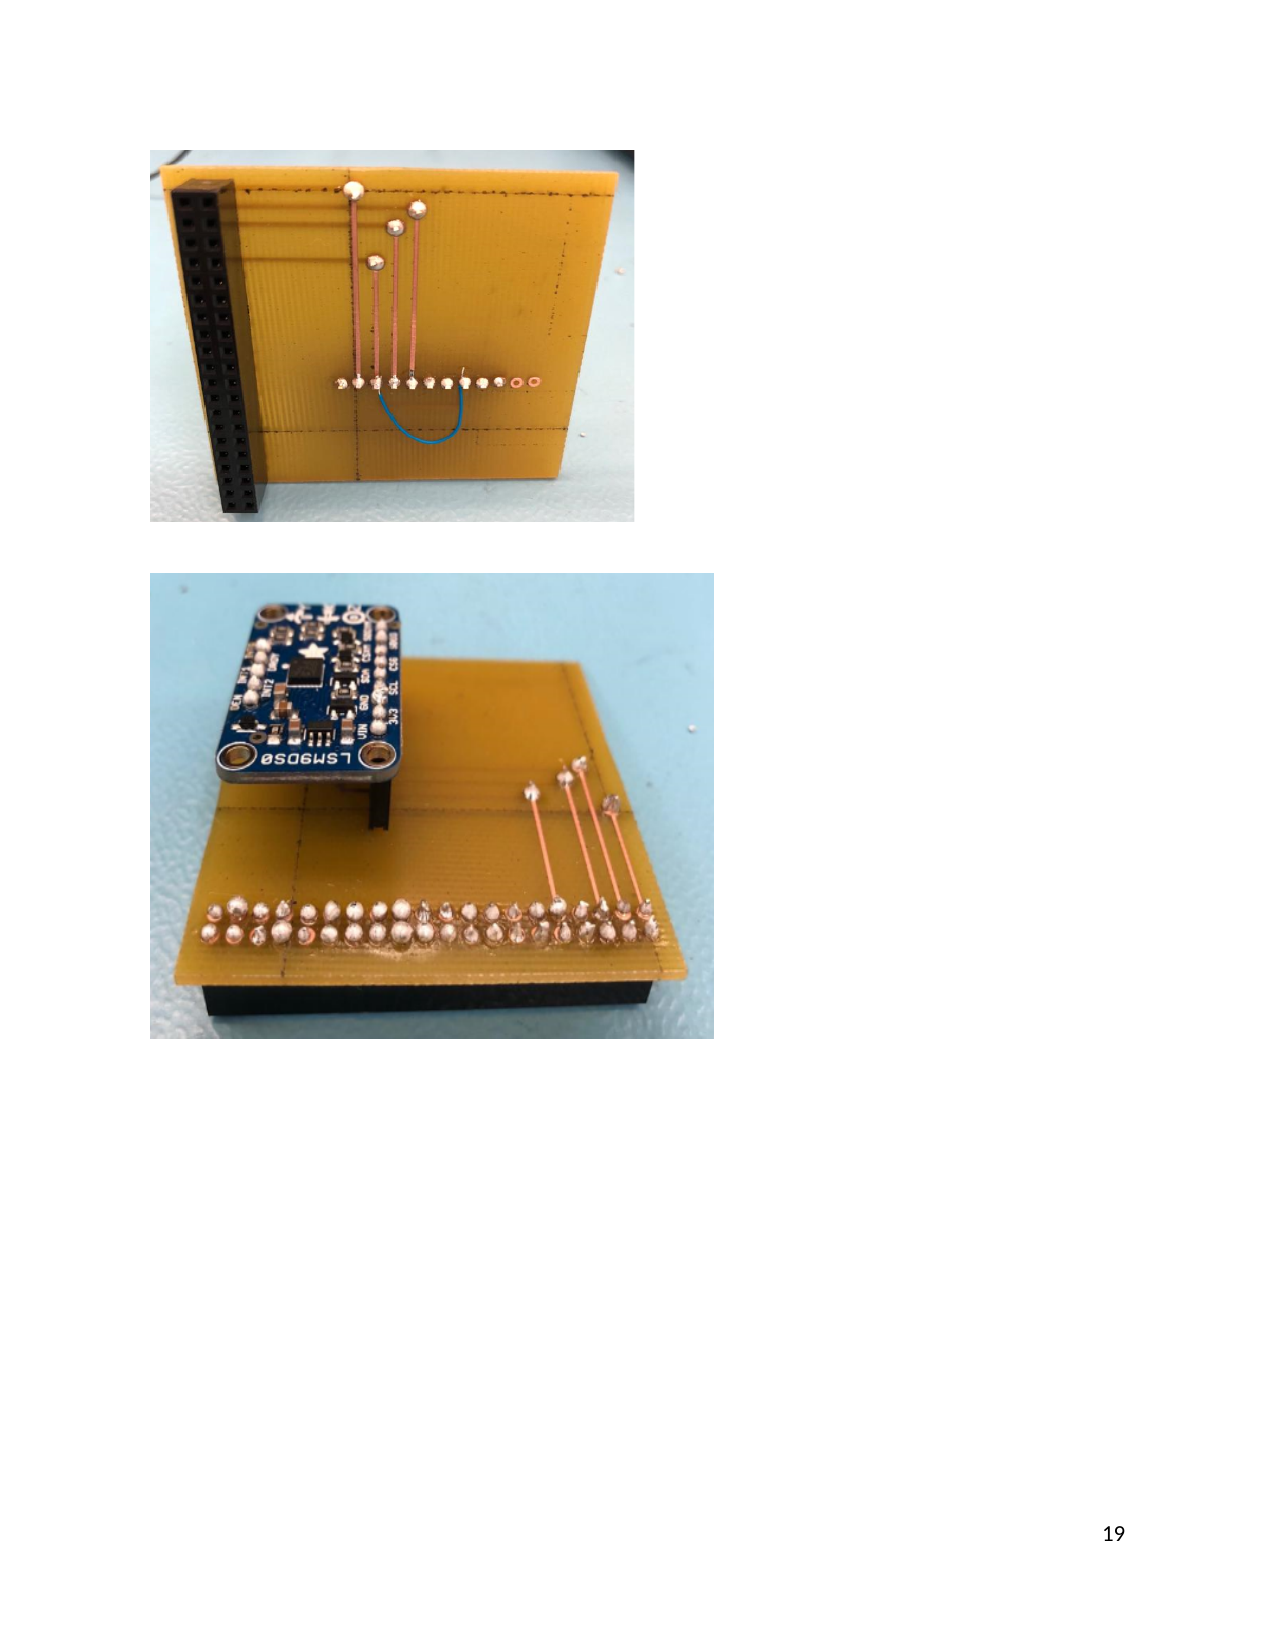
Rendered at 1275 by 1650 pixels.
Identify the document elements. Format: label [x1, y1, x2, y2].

picture [150, 150, 635, 522]
picture [150, 573, 714, 1039]
